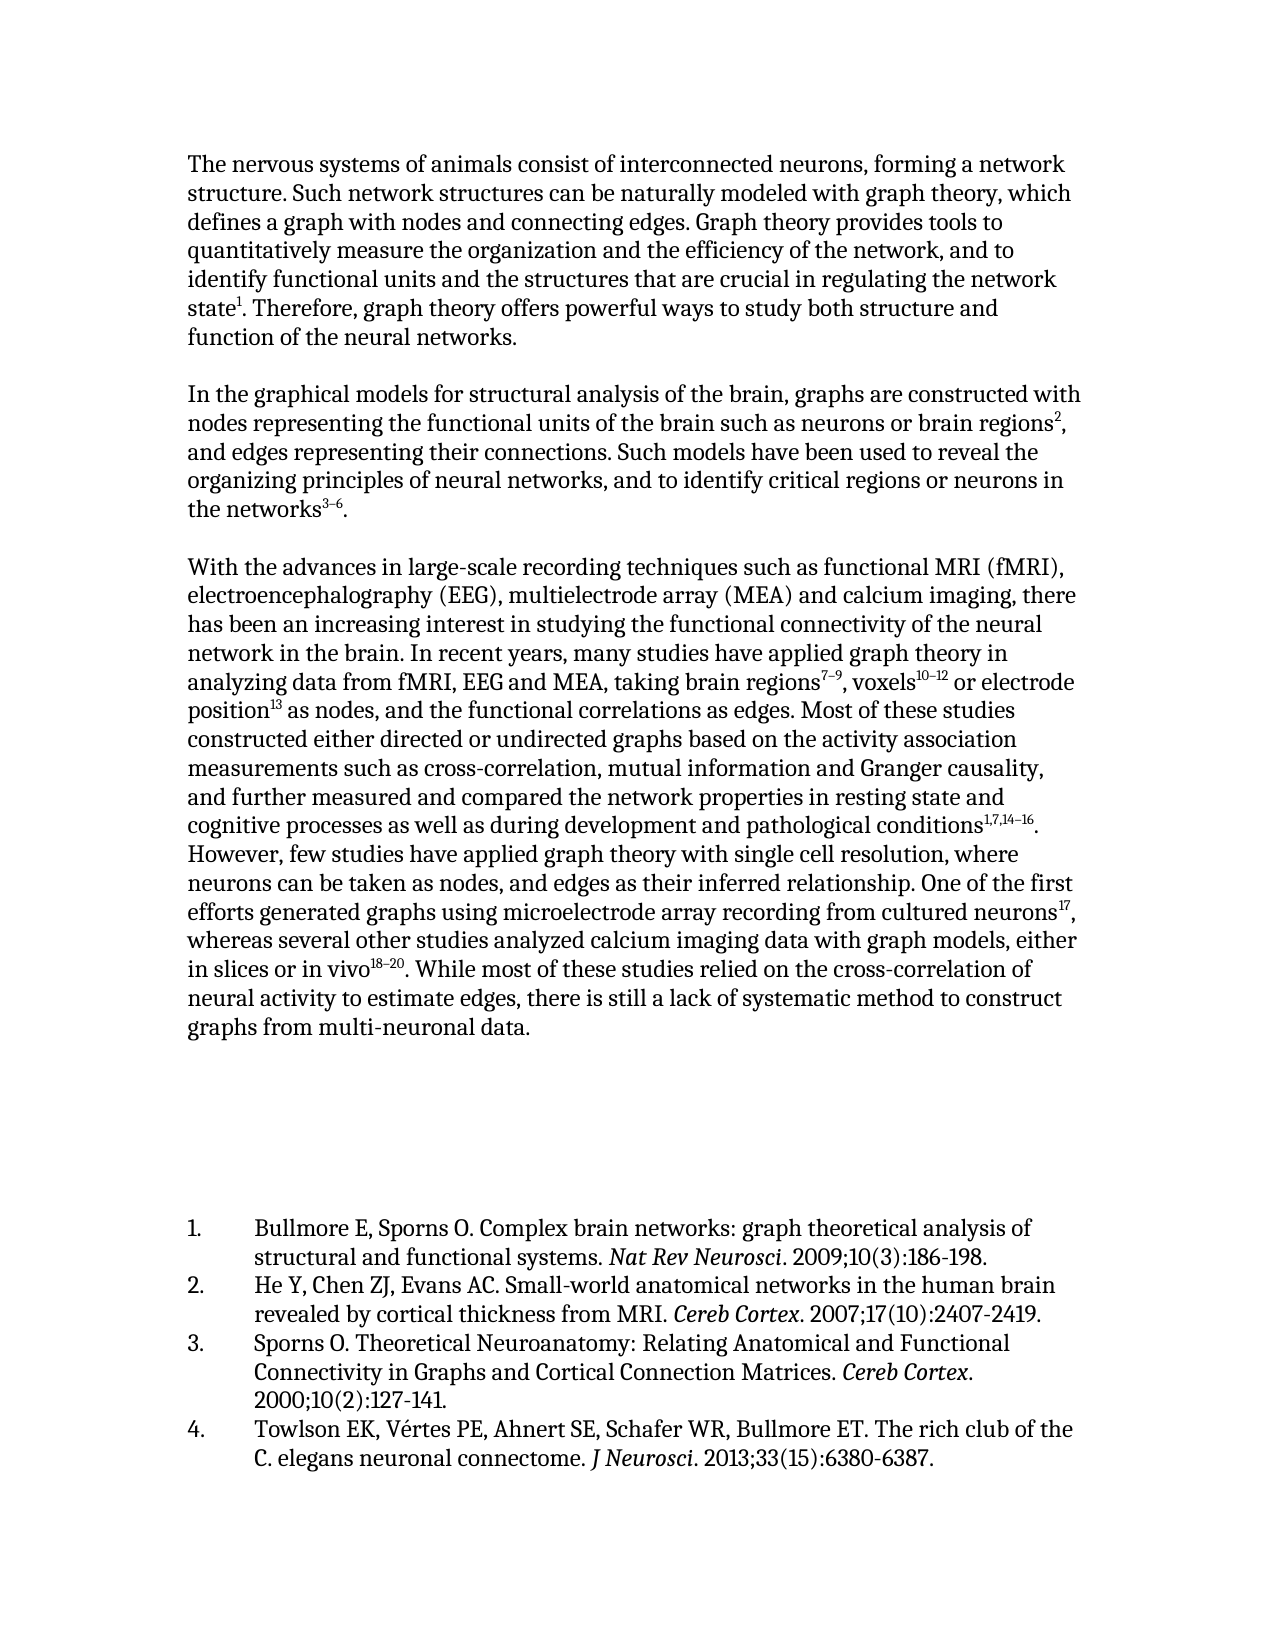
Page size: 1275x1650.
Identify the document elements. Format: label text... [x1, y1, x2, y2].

text 2. He Y, Chen ZJ, Evans AC. Small-world anatomical networks in the human brain revealed by cortical thickness from MRI. Cereb Cortex. 2007;17(10):2407-2419. [187, 1271, 1087, 1329]
text With the advances in large-scale recording techniques such as functional MRI (fMRI), electroencephalography (EEG), multielectrode array (MEA) and calcium imaging, there has been an increasing interest in studying the functional connectivity of the neural network in the brain. In recent years, many studies have applied graph theory in analyzing data from fMRI, EEG and MEA, taking brain regions7–9, voxels10–12 or electrode position13 as nodes, and the functional correlations as edges. Most of these studies constructed either directed or undirected graphs based on the activity association measurements such as cross-correlation, mutual information and Granger causality, and further measured and compared the network properties in resting state and cognitive processes as well as during development and pathological conditions1,7,14–16. However, few studies have applied graph theory with single cell resolution, where neurons can be taken as nodes, and edges as their inferred relationship. One of the first efforts generated graphs using microelectrode array recording from cultured neurons17, whereas several other studies analyzed calcium imaging data with graph models, either in slices or in vivo18–20. While most of these studies relied on the cross-correlation of neural activity to estimate edges, there is still a lack of systematic method to construct graphs from multi-neuronal data. [187, 552, 1087, 1041]
text 4. Towlson EK, Vértes PE, Ahnert SE, Schafer WR, Bullmore ET. The rich club of the C. elegans neuronal connectome. J Neurosci. 2013;33(15):6380-6387. [187, 1415, 1087, 1472]
text 3. Sporns O. Theoretical Neuroanatomy: Relating Anatomical and Functional Connectivity in Graphs and Cortical Connection Matrices. Cereb Cortex. 2000;10(2):127-141. [187, 1329, 1087, 1415]
text 1. Bullmore E, Sporns O. Complex brain networks: graph theoretical analysis of structural and functional systems. Nat Rev Neurosci. 2009;10(3):186-198. [187, 1214, 1087, 1271]
text In the graphical models for structural analysis of the brain, graphs are constructed with nodes representing the functional units of the brain such as neurons or brain regions2, and edges representing their connections. Such models have been used to reveal the organizing principles of neural networks, and to identify critical regions or neurons in the networks3–6. [187, 380, 1087, 524]
text The nervous systems of animals consist of interconnected neurons, forming a network structure. Such network structures can be naturally modeled with graph theory, which defines a graph with nodes and connecting edges. Graph theory provides tools to quantitatively measure the organization and the efficiency of the network, and to identify functional units and the structures that are crucial in regulating the network state1. Therefore, graph theory offers powerful ways to study both structure and function of the neural networks. [187, 150, 1087, 351]
